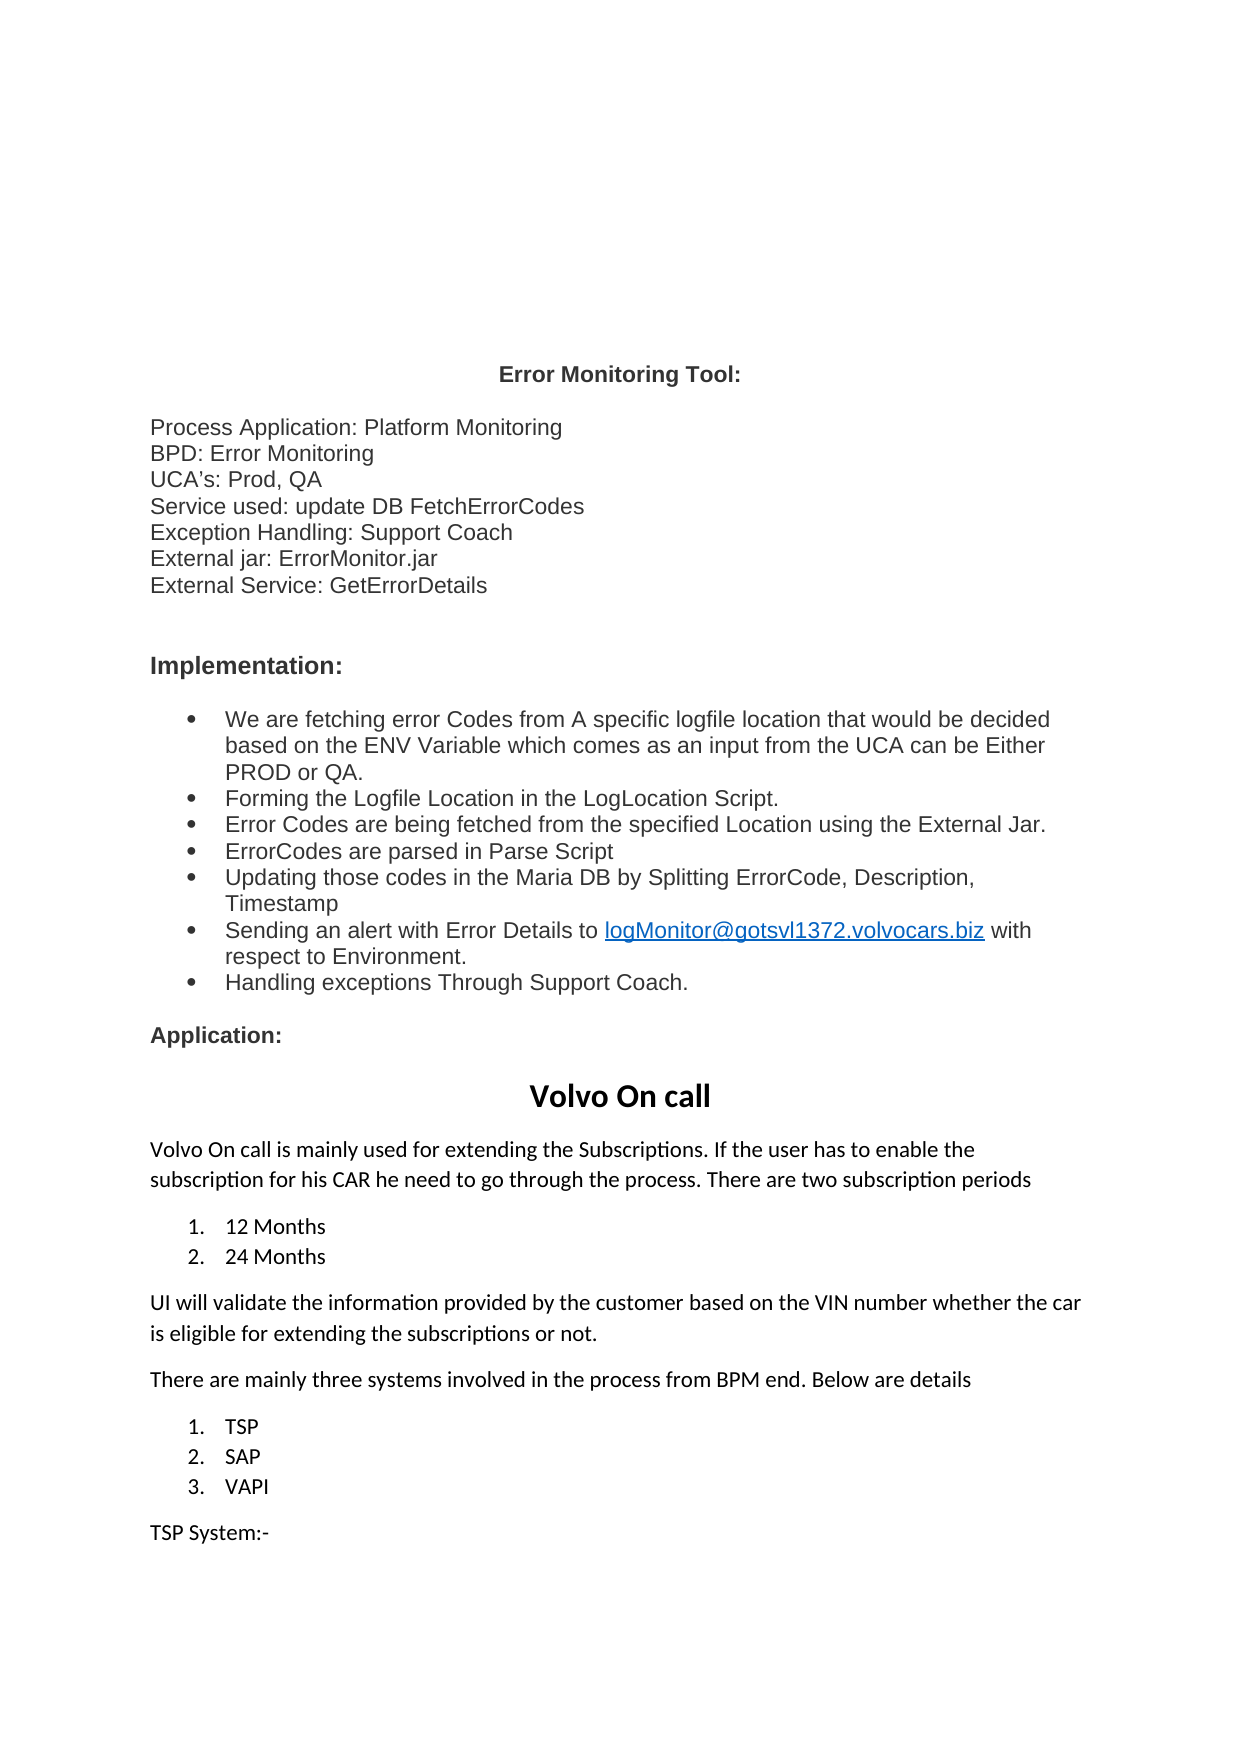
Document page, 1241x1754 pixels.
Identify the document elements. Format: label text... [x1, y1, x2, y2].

text External jar: ErrorMonitor.jar [150, 545, 1090, 572]
text Process Application: Platform Monitoring [150, 413, 1090, 440]
list We are fetching error Codes from A specific logfile location that would be decided based on the ENV Variable which comes as an input from the UCA can be Either PROD or QA. [187, 706, 1090, 785]
list SAP [187, 1442, 1090, 1470]
list VAPI [187, 1472, 1090, 1500]
text TSP System:- [150, 1518, 1090, 1546]
list 24 Months [187, 1242, 1090, 1270]
list ErrorCodes are parsed in Parse Script [187, 838, 1090, 864]
text Application: [150, 1022, 1090, 1048]
list Handling exceptions Through Support Coach. [187, 969, 1090, 996]
list Forming the Logfile Location in the LogLocation Script. [187, 785, 1090, 811]
text UI will validate the information provided by the customer based on the VIN number whether the car is eligible for extending the subscriptions or not. [150, 1288, 1090, 1347]
list 12 Months [187, 1212, 1090, 1241]
text There are mainly three systems involved in the process from BPM end. Below are details [150, 1366, 1090, 1394]
text Service used: update DB FetchErrorCodes [150, 493, 1090, 519]
list Updating those codes in the Maria DB by Splitting ErrorCode, Description, Timestamp [187, 864, 1090, 917]
text Exception Handling: Support Coach [150, 519, 1090, 545]
text Error Monitoring Tool: [150, 361, 1090, 387]
list Sending an alert with Error Details to logMonitor@gotsvl1372.volvocars.biz with respect to Environment. [187, 917, 1090, 969]
list TSP [187, 1412, 1090, 1441]
text External Service: GetErrorDetails [150, 572, 1090, 598]
text UCA’s: Prod, QA [150, 466, 1090, 493]
text Volvo On call [150, 1075, 1090, 1116]
list Error Codes are being fetched from the specified Location using the External Jar. [187, 811, 1090, 838]
text BPD: Error Monitoring [150, 440, 1090, 466]
text Volvo On call is mainly used for extending the Subscriptions. If the user has to enable the subscription for his CAR he need to go through the process. There are two subscription periods [150, 1135, 1090, 1194]
text Implementation: [150, 651, 1090, 679]
